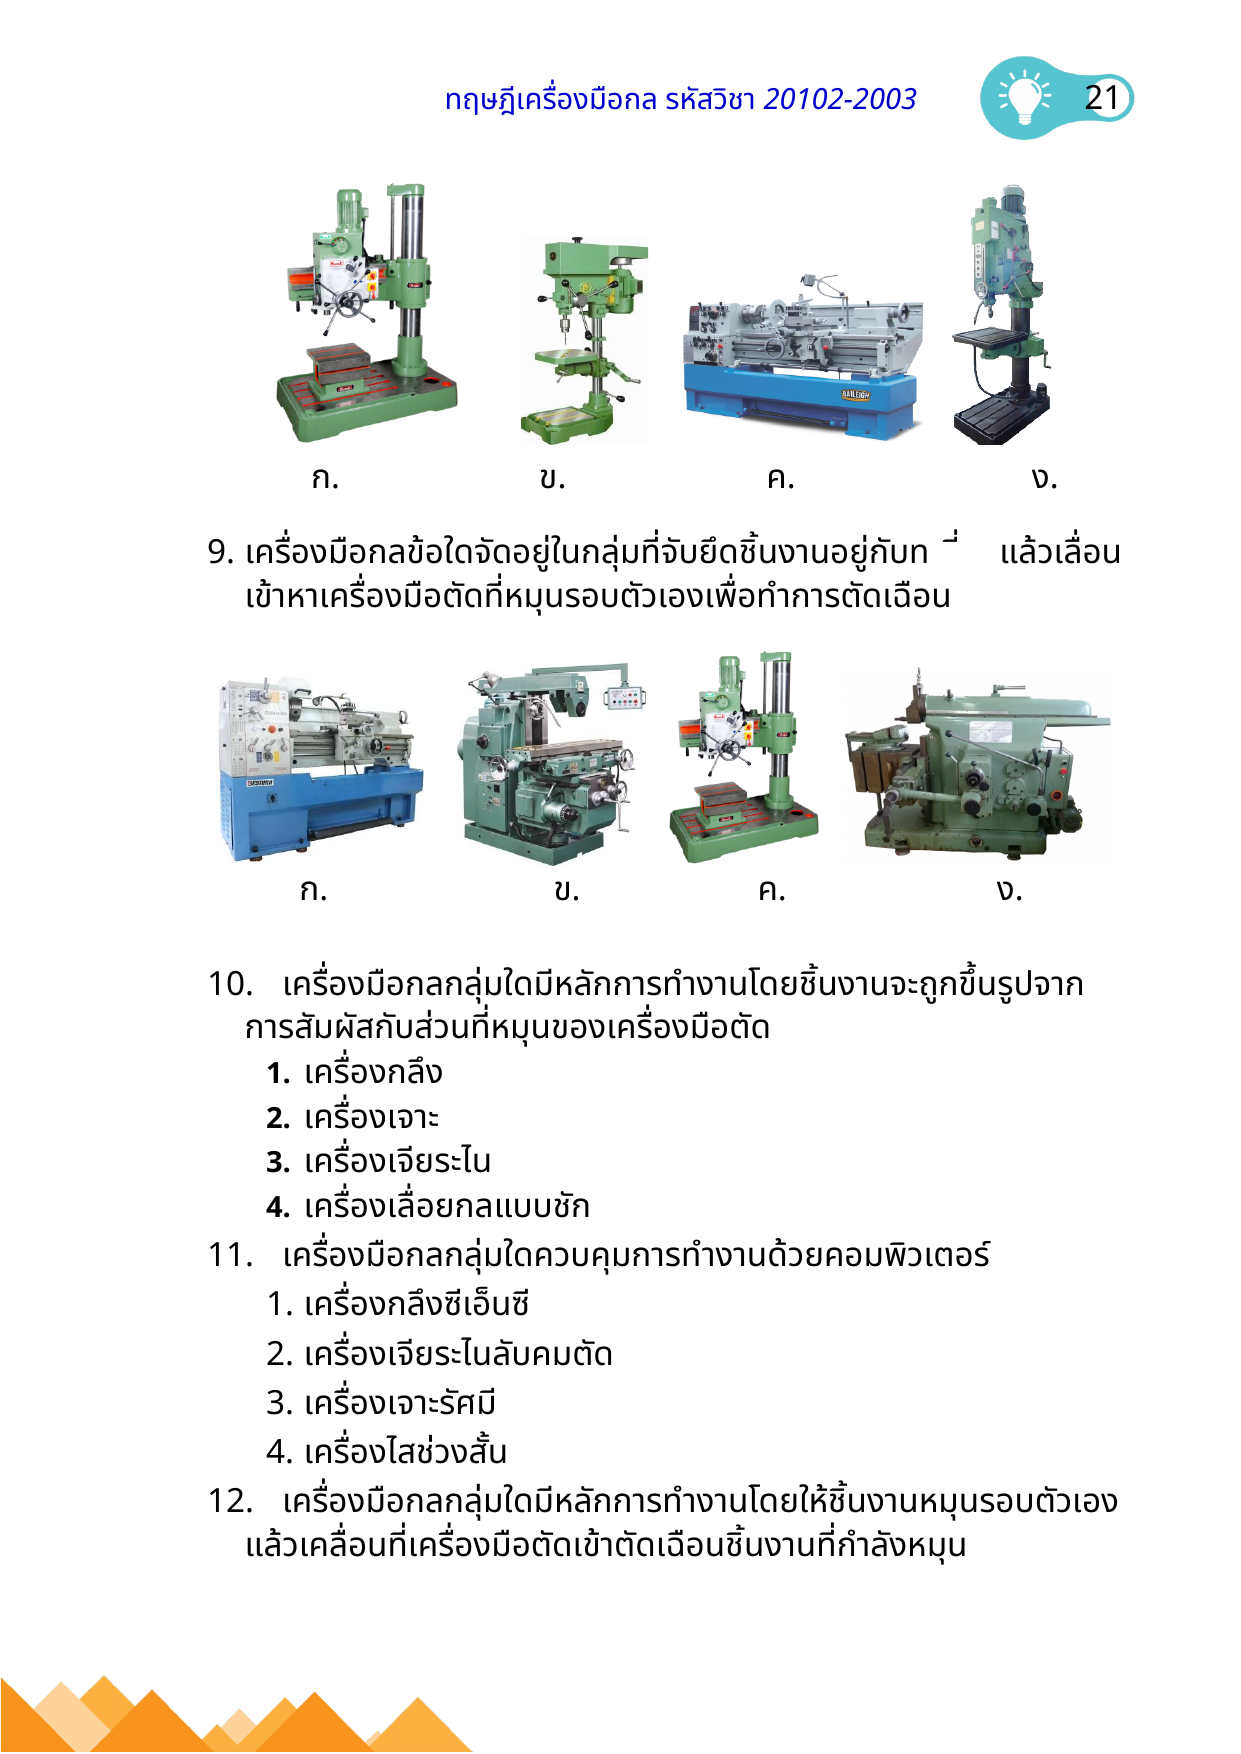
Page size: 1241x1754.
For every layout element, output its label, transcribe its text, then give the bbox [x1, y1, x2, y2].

list เครื่องเจียระไน [266, 1142, 1122, 1186]
list เครื่องเจียระไนลับคมตัด [266, 1329, 1122, 1378]
picture [0, 1555, 1239, 1752]
picture [674, 263, 931, 445]
picture [666, 646, 821, 866]
picture [844, 666, 1113, 866]
picture [216, 669, 428, 866]
picture [234, 23, 1170, 147]
list เครื่องเจาะ [266, 1097, 1122, 1142]
list เครื่องกลึง [266, 1052, 1122, 1097]
picture [521, 237, 649, 445]
picture [457, 663, 646, 866]
list เครื่องเจาะรัศมี [266, 1378, 1122, 1428]
text ก. ข. ค. ง. [207, 865, 1122, 914]
list เครื่องเลื่อยกลแบบชัก [266, 1186, 1122, 1231]
list เครื่องมือกลกลุ่มใดมีหลักการทำงานโดยให้ชิ้นงานหมุนรอบตัวเอง แล้วเคลื่อนที่เครื่องมือตัดเข้าตัดเฉือนชิ้นงานที่กำลังหมุน [207, 1477, 1122, 1569]
list เครื่องมือกลกลุ่มใดมีหลักการทำงานโดยชิ้นงานจะถูกขึ้นรูปจากการสัมผัสกับส่วนที่หมุนของเครื่องมือตัด [207, 960, 1122, 1052]
list เครื่องกลึงซีเอ็นซี [266, 1280, 1122, 1329]
list เครื่องมือกลข้อใดจัดอยู่ในกลุ่มที่จับยึดชิ้นงานอยู่กับที่ แล้วเลื่อนเข้าหาเครื่องมือตัดที่หมุนรอบตัวเองเพื่อทำการตัดเฉือน [207, 528, 1122, 621]
list เครื่องไสช่วงสั้น [266, 1428, 1122, 1477]
picture [949, 181, 1057, 445]
text ก. ข. ค. ง. [207, 453, 1122, 502]
picture [272, 177, 461, 445]
list เครื่องมือกลกลุ่มใดควบคุมการทำงานด้วยคอมพิวเตอร์ [207, 1231, 1122, 1280]
